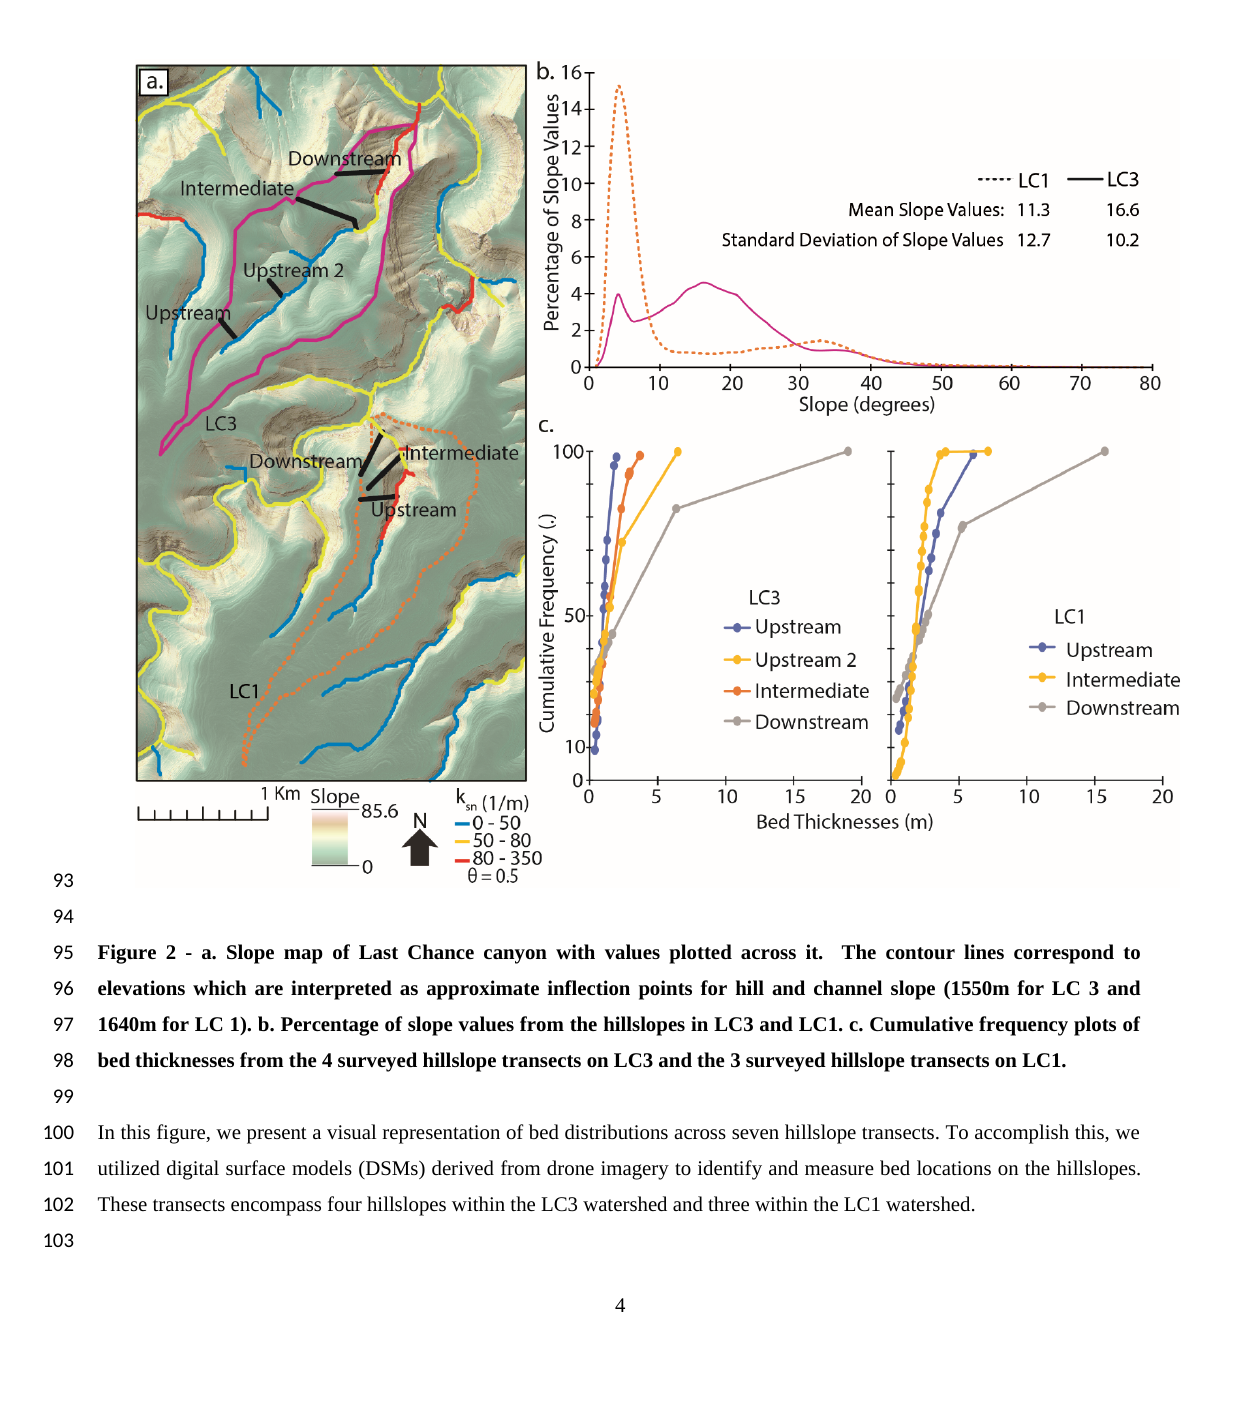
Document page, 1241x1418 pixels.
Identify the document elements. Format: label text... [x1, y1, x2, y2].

text In this figure, we present a visual representation of bed distributions across seven hillslope transects. To accomplish this, we utilized digital surface models (DSMs) derived from drone imagery to identify and measure bed locations on the hillslopes. These transects encompass four hillslopes within the LC3 watershed and three within the LC1 watershed. [97, 1120, 1143, 1216]
text Figure 2 - a. Slope map of Last Chance canyon with values plotted across it. The contour lines correspond to elevations which are interpreted as approximate inflection points for hill and channel slope (1550m for LC 3 and 1640m for LC 1). b. Percentage of slope values from the hillslopes in LC3 and LC1. c. Cumulative frequency plots of bed thicknesses from the 4 surveyed hillslope transects on LC3 and the 3 surveyed hillslope transects on LC1. [97, 940, 1143, 1072]
picture [135, 59, 1181, 888]
